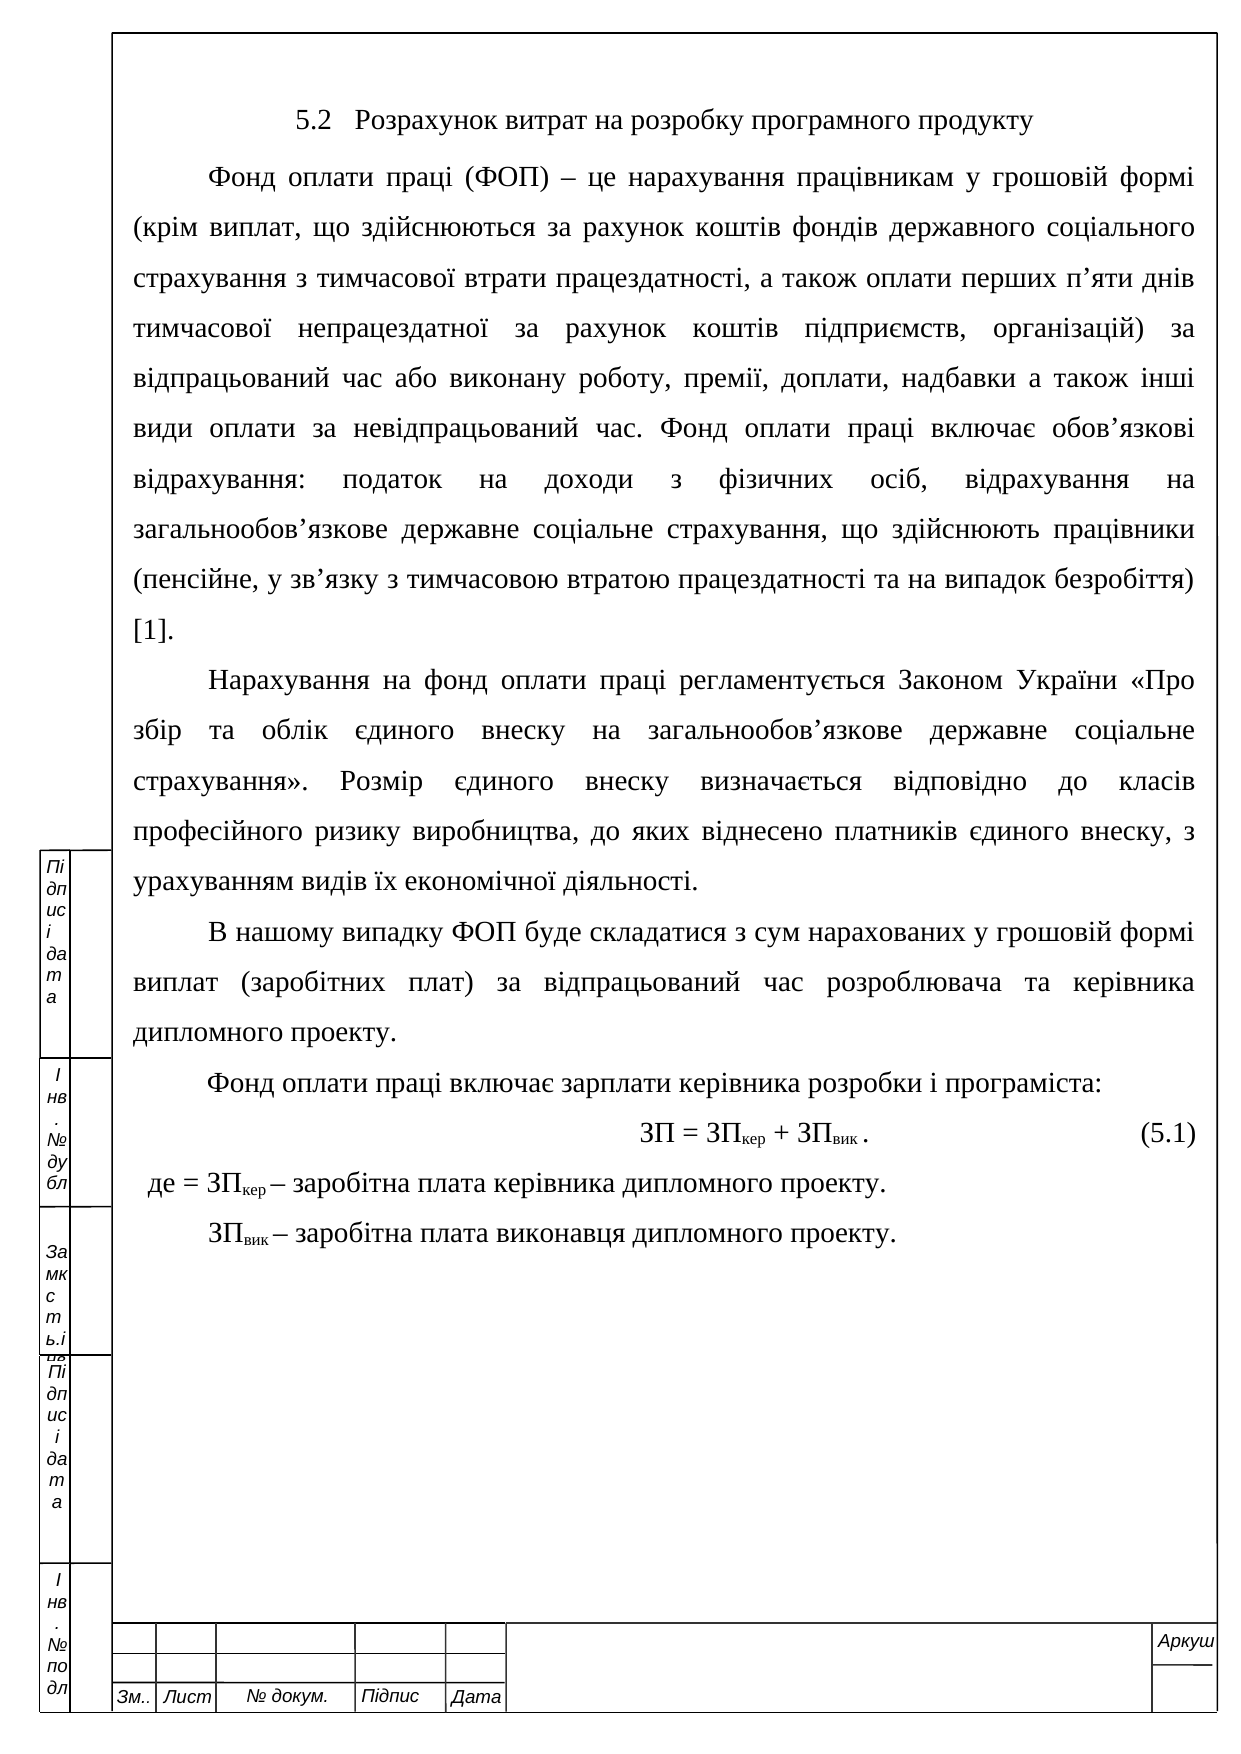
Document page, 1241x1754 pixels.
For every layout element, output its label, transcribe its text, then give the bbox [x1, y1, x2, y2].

text В нашому випадку ФОП буде складатися з сум нарахованих у грошовій формі виплат (заробітних плат) за відпрацьований час розроблювача та керівника дипломного проекту. [133, 914, 1196, 1048]
text Фонд оплати праці включає зарплати керівника розробки і програміста: [133, 1065, 1196, 1098]
text Фонд оплати праці (ФОП) – це нарахування працівникам у грошовій формі (крім виплат, що здійснюються за рахунок коштів фондів державного соціального страхування з тимчасової втрати працездатності, а також оплати перших п’яти днів тимчасової непрацездатної за рахунок коштів підприємств, організацій) за відпрацьований час або виконану роботу, премії, доплати, надбавки а також інші види оплати за невідпрацьований час. Фонд оплати праці включає обов’язкові відрахування: податок на доходи з фізичних осіб, відрахування на загальнообов’язкове державне соціальне страхування, що здійснюють працівники (пенсійне, у зв’язку з тимчасовою втратою працездатності та на випадок безробіття)[1]. [133, 159, 1196, 645]
text ЗПвик – заробітна плата виконавця дипломного проекту. [133, 1216, 1196, 1249]
text ЗП = ЗПкер + ЗПвик . (5.1) [133, 1115, 1196, 1148]
text де = ЗПкер – заробітна плата керівника дипломного проекту. [133, 1165, 1196, 1199]
text Нарахування на фонд оплати праці регламентується Законом України «Про збір та облік єдиного внеску на загальнообов’язкове державне соціальне страхування». Розмір єдиного внеску визначається відповідно до класів професійного ризику виробництва, до яких віднесено платників єдиного внеску, з урахуванням видів їх економічної діяльності. [133, 662, 1196, 897]
subtitle Розрахунок витрат на розробку програмного продукту [133, 102, 1196, 136]
